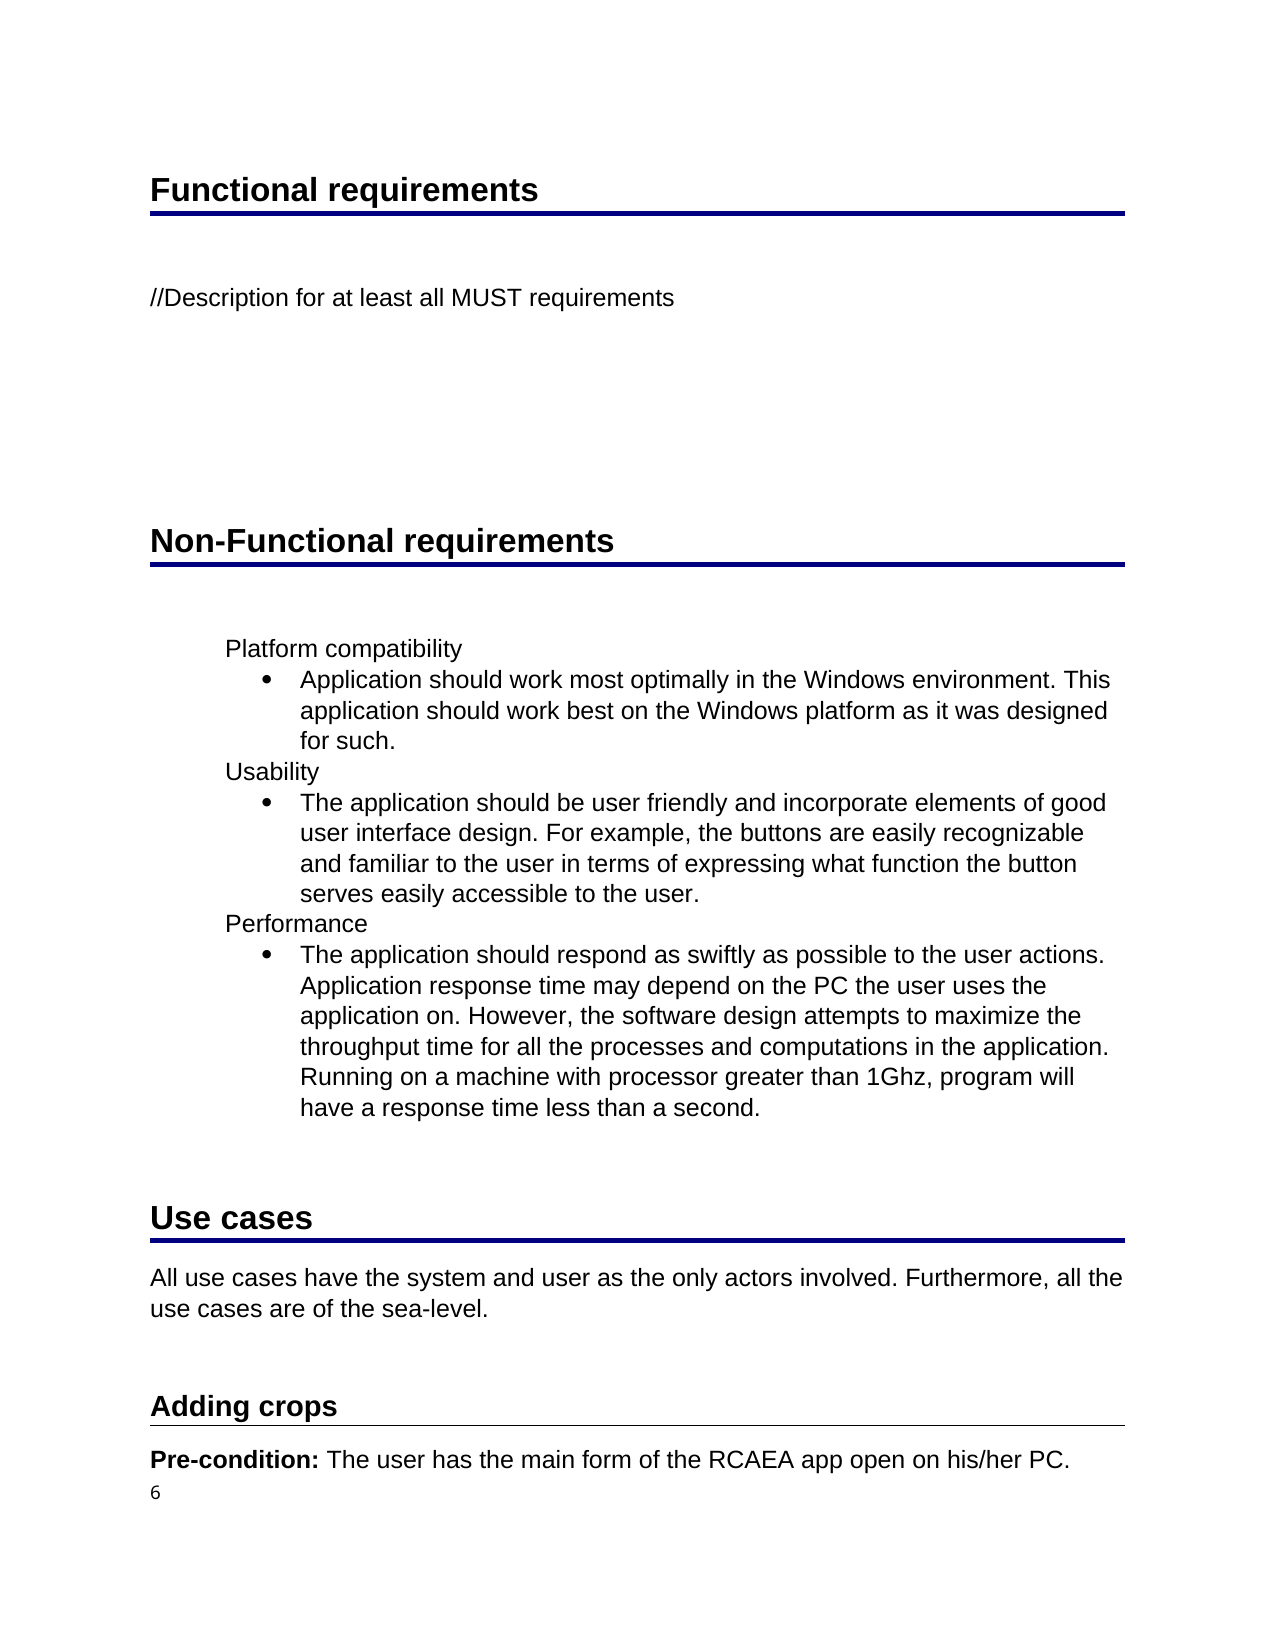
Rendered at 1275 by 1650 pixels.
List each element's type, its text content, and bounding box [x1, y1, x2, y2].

text Pre-condition: The user has the main form of the RCAEA app open on his/her PC. [150, 1445, 1125, 1474]
subtitle Non-Functional requirements [150, 522, 1125, 562]
text //Description for at least all MUST requirements [150, 283, 1125, 312]
subtitle Functional requirements [150, 170, 1125, 211]
list Application should work most optimally in the Windows environment. This application should work best on the Windows platform as it was designed for such. [262, 665, 1125, 755]
list The application should be user friendly and incorporate elements of good user interface design. For example, the buttons are easily recognizable and familiar to the user in terms of expressing what function the button serves easily accessible to the user. [262, 788, 1125, 908]
list Platform compatibility [225, 634, 1125, 663]
subtitle Use cases [150, 1198, 1125, 1238]
list Usability [225, 757, 1125, 785]
text All use cases have the system and user as the only actors involved. Furthermore, all the use cases are of the sea-level. [150, 1263, 1125, 1322]
list The application should respond as swiftly as possible to the user actions. Application response time may depend on the PC the user uses the application on. However, the software design attempts to maximize the throughput time for all the processes and computations in the application. Running on a machine with processor greater than 1Ghz, program will have a response time less than a second. [262, 940, 1125, 1121]
list Performance [225, 909, 1125, 938]
subtitle Adding crops [150, 1389, 1125, 1425]
